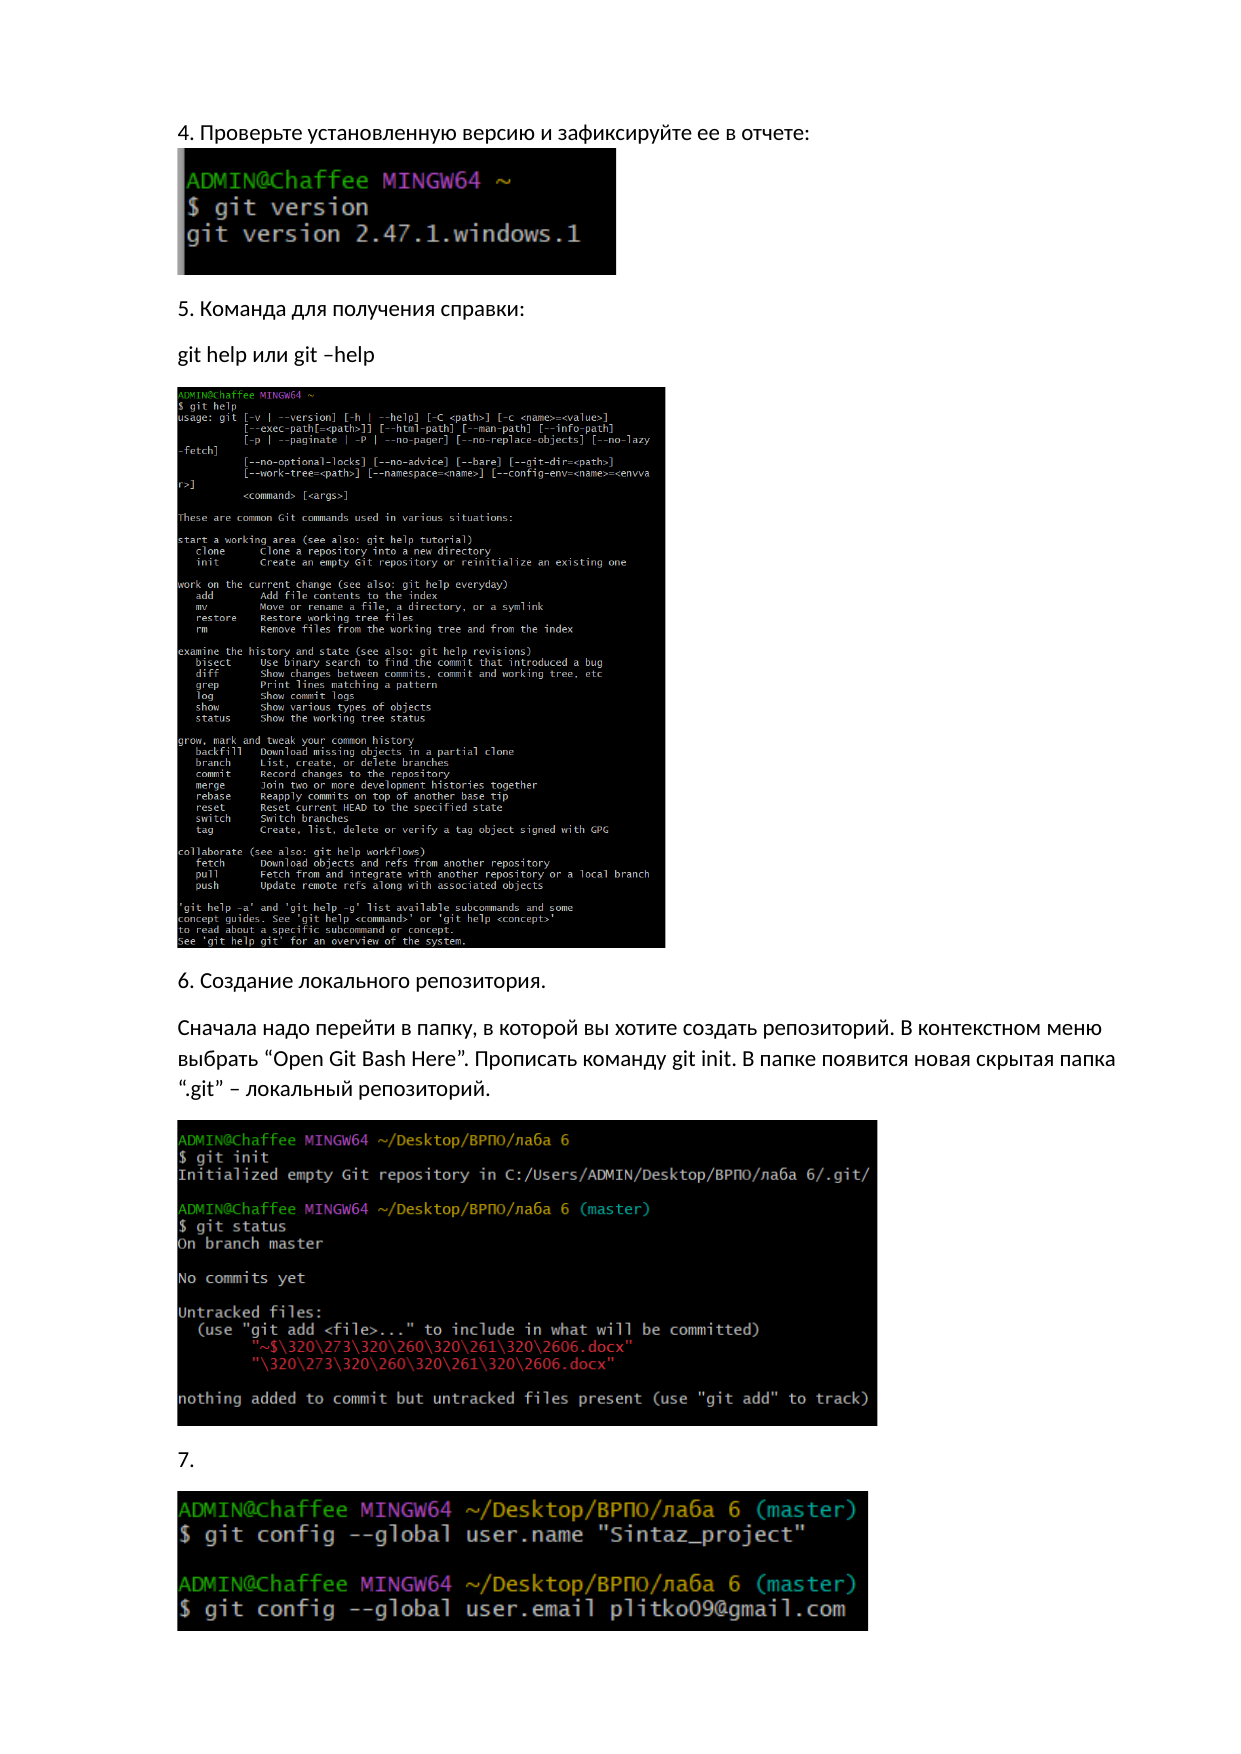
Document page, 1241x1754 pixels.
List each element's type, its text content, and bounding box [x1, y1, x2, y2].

text 5. Команда для получения справки: [177, 294, 1152, 322]
text Сначала надо перейти в папку, в которой вы хотите создать репозиторий. В контекстном меню выбрать “Open Git Bash Here”. Прописать команду git init. В папке появится новая скрытая папка “.git” – локальный репозиторий. [177, 1013, 1152, 1102]
text 6. Создание локального репозитория. [177, 967, 1152, 994]
picture [177, 148, 617, 275]
picture [177, 387, 666, 948]
text git help или git –help [177, 341, 1152, 369]
picture [177, 1120, 878, 1426]
picture [177, 1491, 869, 1631]
text 7. [177, 1445, 1152, 1473]
